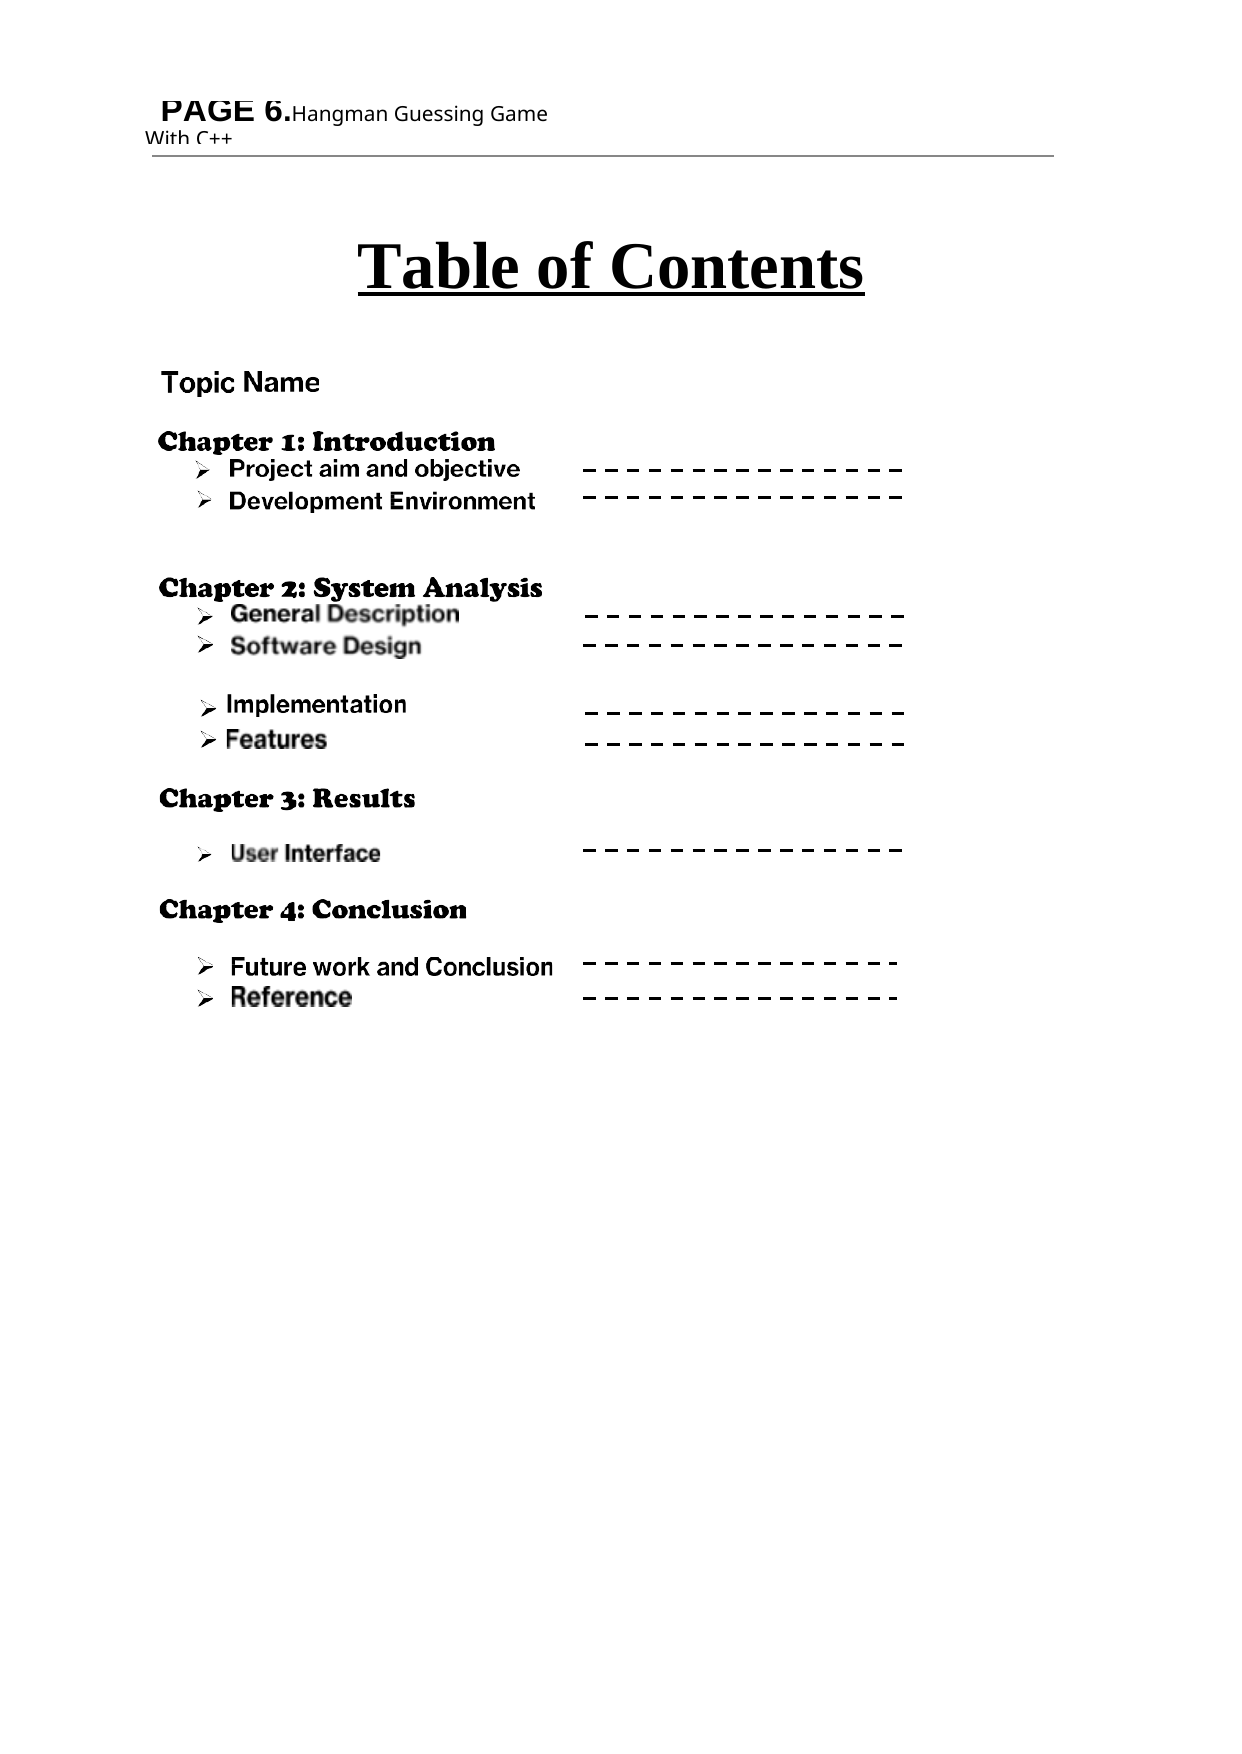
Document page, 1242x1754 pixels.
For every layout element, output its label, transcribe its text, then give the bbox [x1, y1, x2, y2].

picture [197, 957, 213, 975]
picture [231, 604, 459, 659]
picture [227, 694, 406, 717]
picture [230, 459, 535, 513]
picture [159, 899, 467, 923]
picture [231, 957, 553, 976]
picture [159, 577, 542, 602]
picture [161, 371, 235, 397]
picture [244, 371, 319, 392]
picture [231, 986, 352, 1007]
picture [197, 607, 213, 625]
picture [197, 635, 213, 653]
picture [158, 431, 495, 455]
picture [159, 788, 415, 812]
picture [200, 730, 217, 748]
picture [197, 989, 213, 1007]
subtitle Table of Contents [147, 226, 1075, 303]
picture [231, 844, 381, 862]
picture [226, 729, 327, 749]
picture [197, 490, 212, 508]
picture [200, 699, 217, 717]
picture [195, 460, 210, 479]
picture [197, 846, 212, 862]
